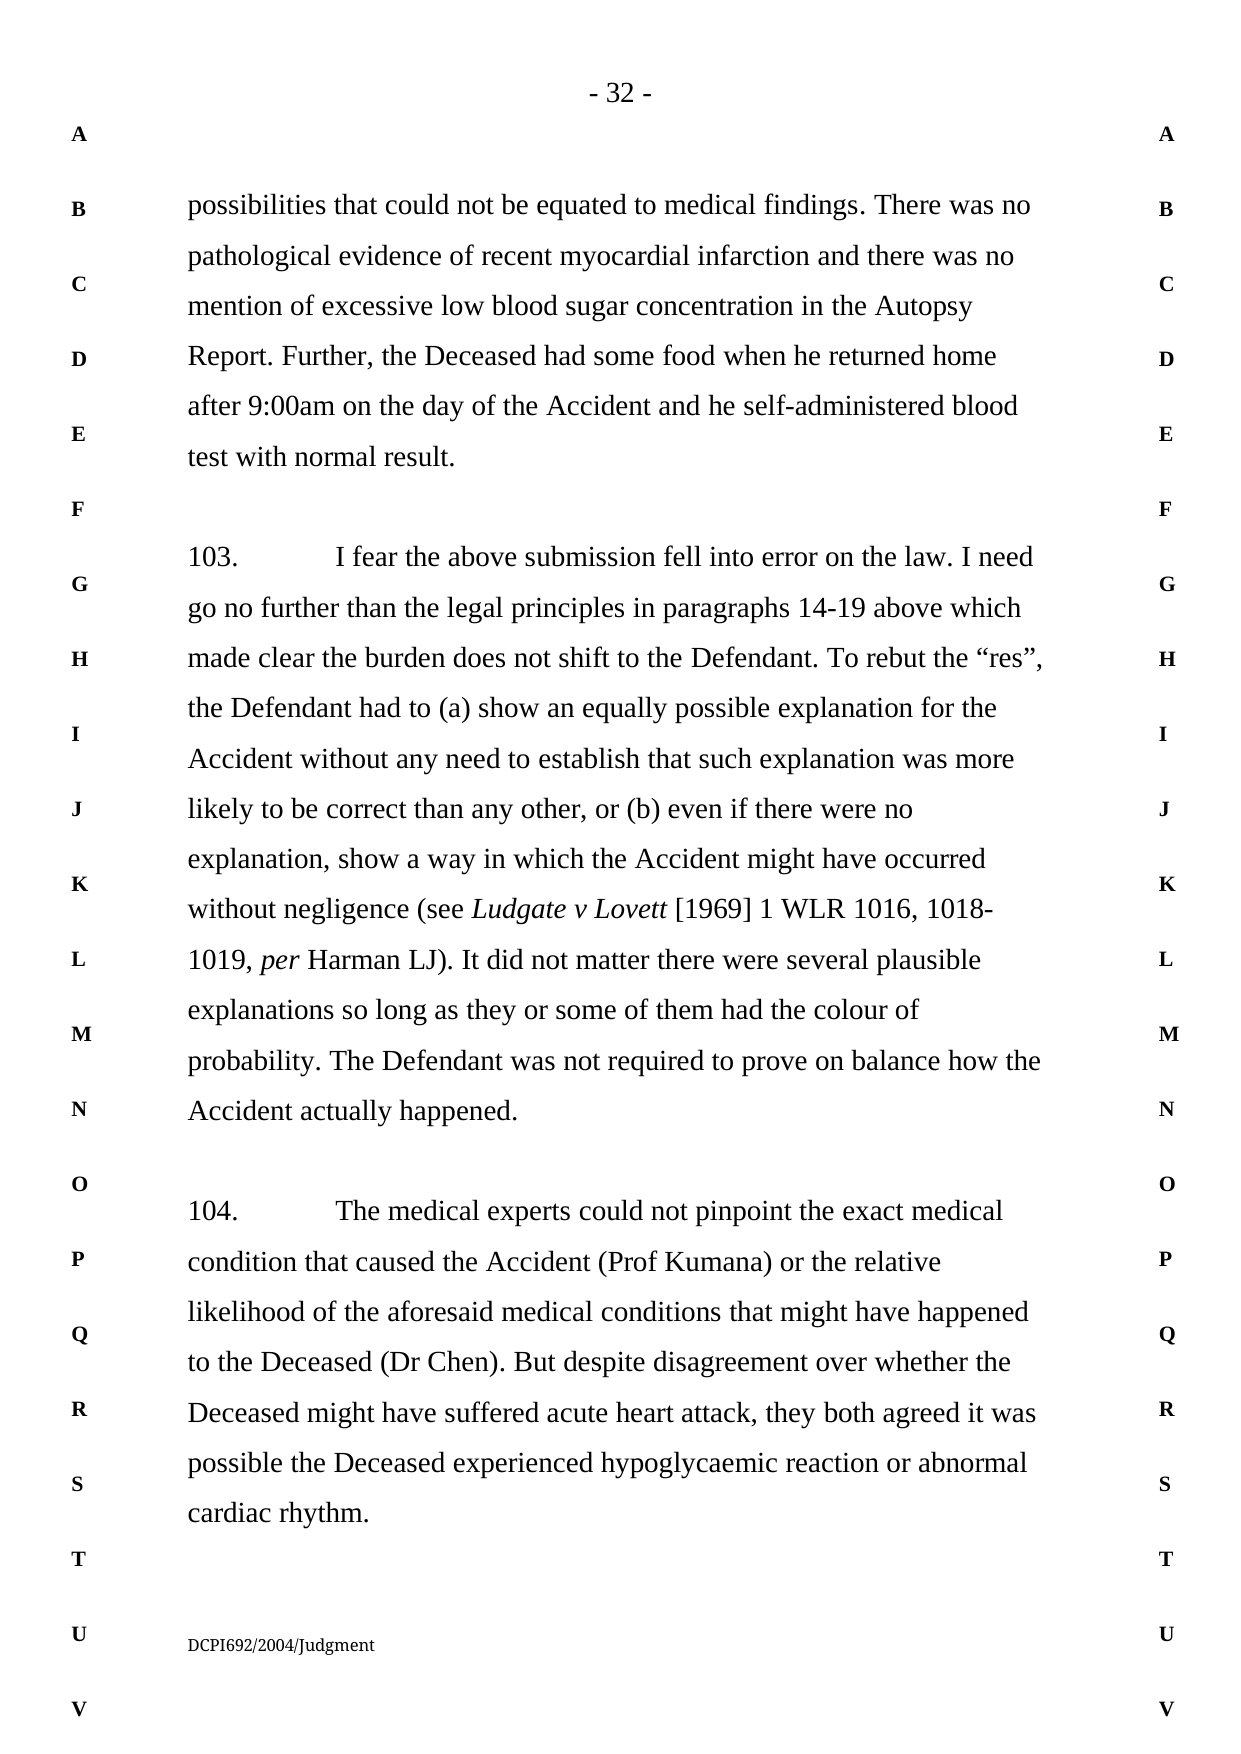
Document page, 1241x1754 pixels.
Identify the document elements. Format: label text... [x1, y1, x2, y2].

list I fear the above submission fell into error on the law. I need go no further than the legal principles in paragraphs 14-19 above which made clear the burden does not shift to the Defendant. To rebut the “res”, the Defendant had to (a) show an equally possible explanation for the Accident without any need to establish that such explanation was more likely to be correct than any other, or (b) even if there were no explanation, show a way in which the Accident might have occurred without negligence (see Ludgate v Lovett [1969] 1 WLR 1016, 1018-1019, per Harman LJ). It did not matter there were several plausible explanations so long as they or some of them had the colour of probability. The Defendant was not required to prove on balance how the Accident actually happened. [187, 540, 1053, 1127]
list The medical experts could not pinpoint the exact medical condition that caused the Accident (Prof Kumana) or the relative likelihood of the aforesaid medical conditions that might have happened to the Deceased (Dr Chen). But despite disagreement over whether the Deceased might have suffered acute heart attack, they both agreed it was possible the Deceased experienced hypoglycaemic reaction or abnormal cardiac rhythm. [187, 1194, 1053, 1529]
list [187, 187, 1053, 473]
